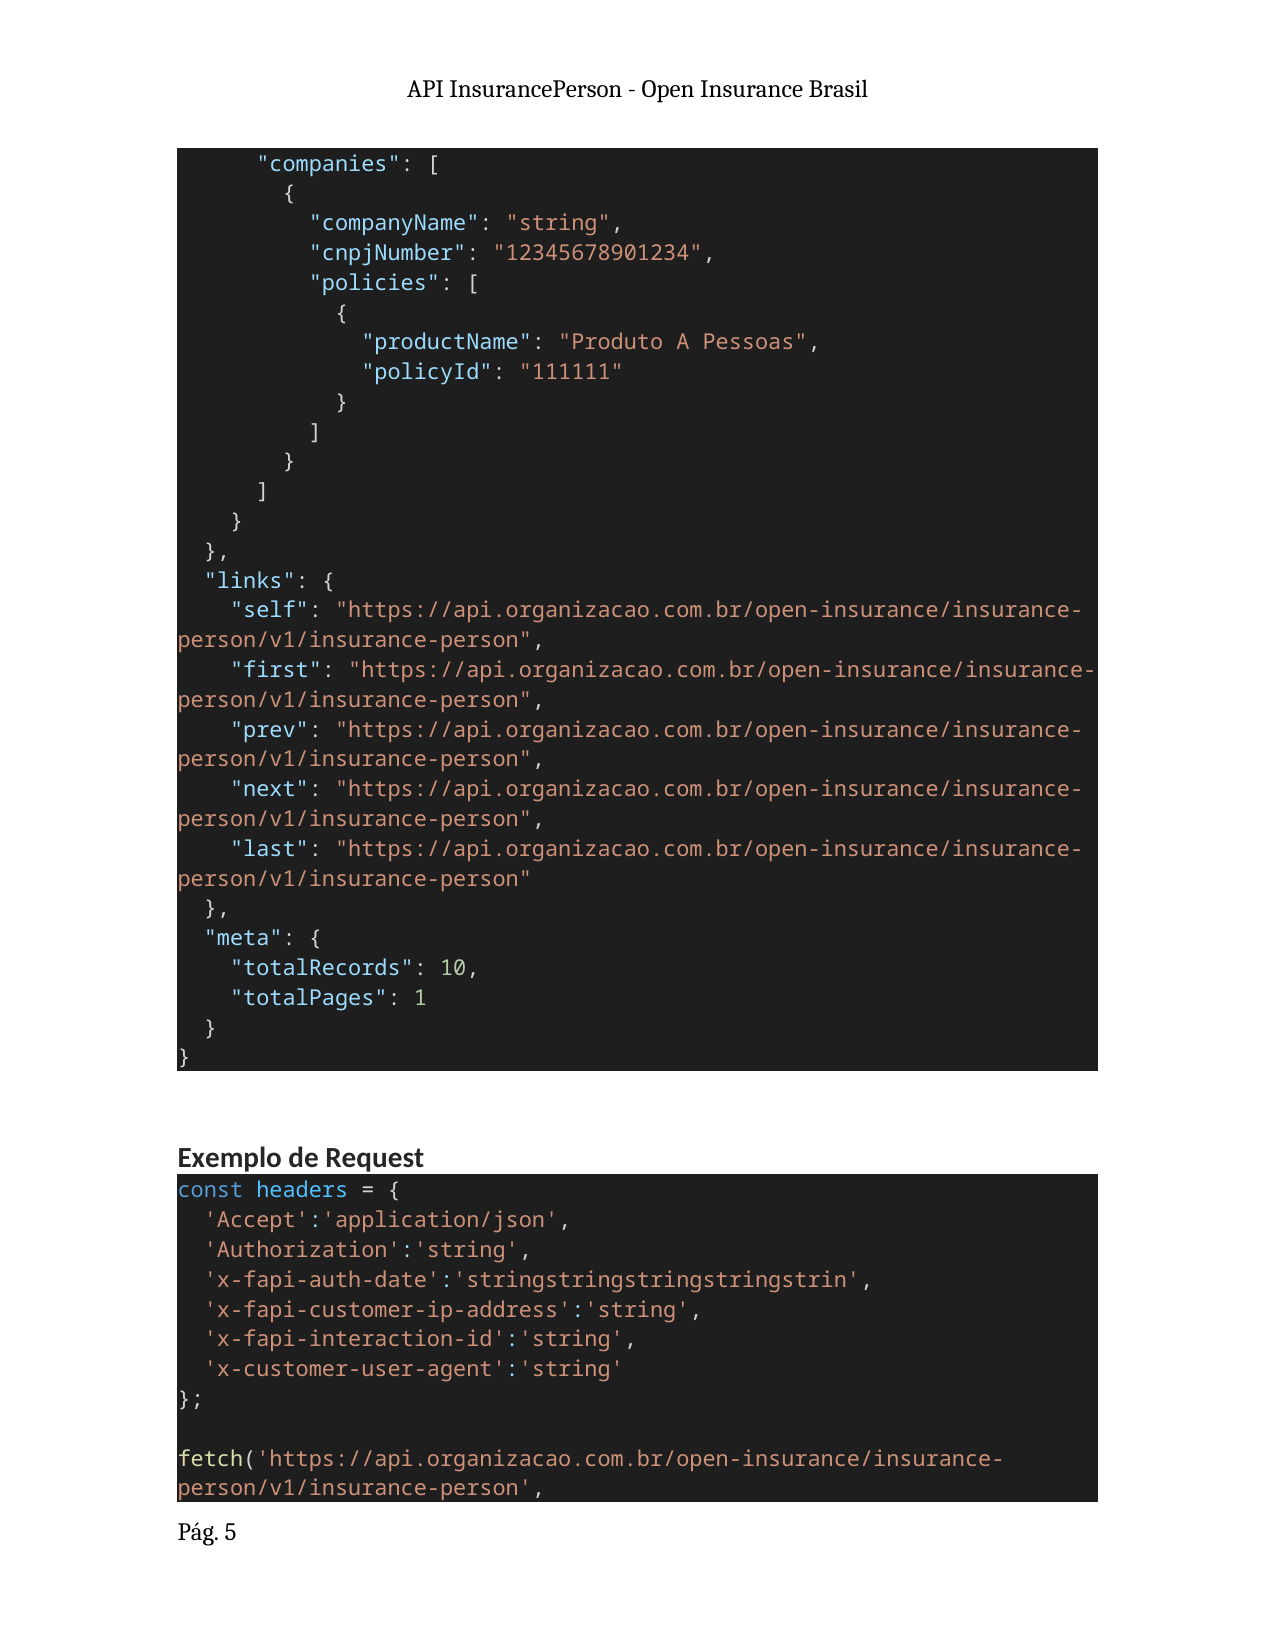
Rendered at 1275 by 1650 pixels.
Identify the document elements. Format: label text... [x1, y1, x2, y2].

text fetch('https://api.organizacao.com.br/open-insurance/insurance-person/v1/insurance-person', [177, 1442, 1098, 1502]
text }, [177, 535, 1098, 565]
text "first": "https://api.organizacao.com.br/open-insurance/insurance-person/v1/insurance-person", [177, 654, 1098, 714]
text 'x-customer-user-agent':'string' [177, 1353, 1098, 1383]
text "totalPages": 1 [177, 982, 1098, 1012]
text "companies": [ [177, 148, 1098, 177]
text }, [177, 892, 1098, 922]
text "last": "https://api.organizacao.com.br/open-insurance/insurance-person/v1/insurance-person" [177, 833, 1098, 892]
text "links": { [177, 565, 1098, 594]
text } [177, 446, 1098, 475]
text "totalRecords": 10, [177, 952, 1098, 982]
text "policies": [ [177, 267, 1098, 297]
text const headers = { [177, 1174, 1098, 1204]
subtitle Exemplo de Request [177, 1139, 1098, 1174]
text "productName": "Produto A Pessoas", [177, 326, 1098, 356]
text 'Accept':'application/json', [177, 1204, 1098, 1234]
text }; [177, 1383, 1098, 1413]
text "prev": "https://api.organizacao.com.br/open-insurance/insurance-person/v1/insurance-person", [177, 714, 1098, 773]
text 'x-fapi-auth-date':'stringstringstringstringstrin', [177, 1264, 1098, 1293]
text { [177, 297, 1098, 326]
text 'Authorization':'string', [177, 1234, 1098, 1264]
text "companyName": "string", [177, 207, 1098, 237]
text } [177, 1041, 1098, 1071]
text "cnpjNumber": "12345678901234", [177, 237, 1098, 267]
text "meta": { [177, 922, 1098, 952]
text "next": "https://api.organizacao.com.br/open-insurance/insurance-person/v1/insurance-person", [177, 773, 1098, 833]
text "self": "https://api.organizacao.com.br/open-insurance/insurance-person/v1/insurance-person", [177, 594, 1098, 654]
text ] [177, 416, 1098, 446]
text ] [177, 475, 1098, 505]
text 'x-fapi-customer-ip-address':'string', [177, 1293, 1098, 1323]
text } [177, 505, 1098, 535]
text "policyId": "111111" [177, 356, 1098, 386]
text } [177, 386, 1098, 416]
text { [177, 177, 1098, 207]
text 'x-fapi-interaction-id':'string', [177, 1323, 1098, 1353]
text } [177, 1012, 1098, 1041]
